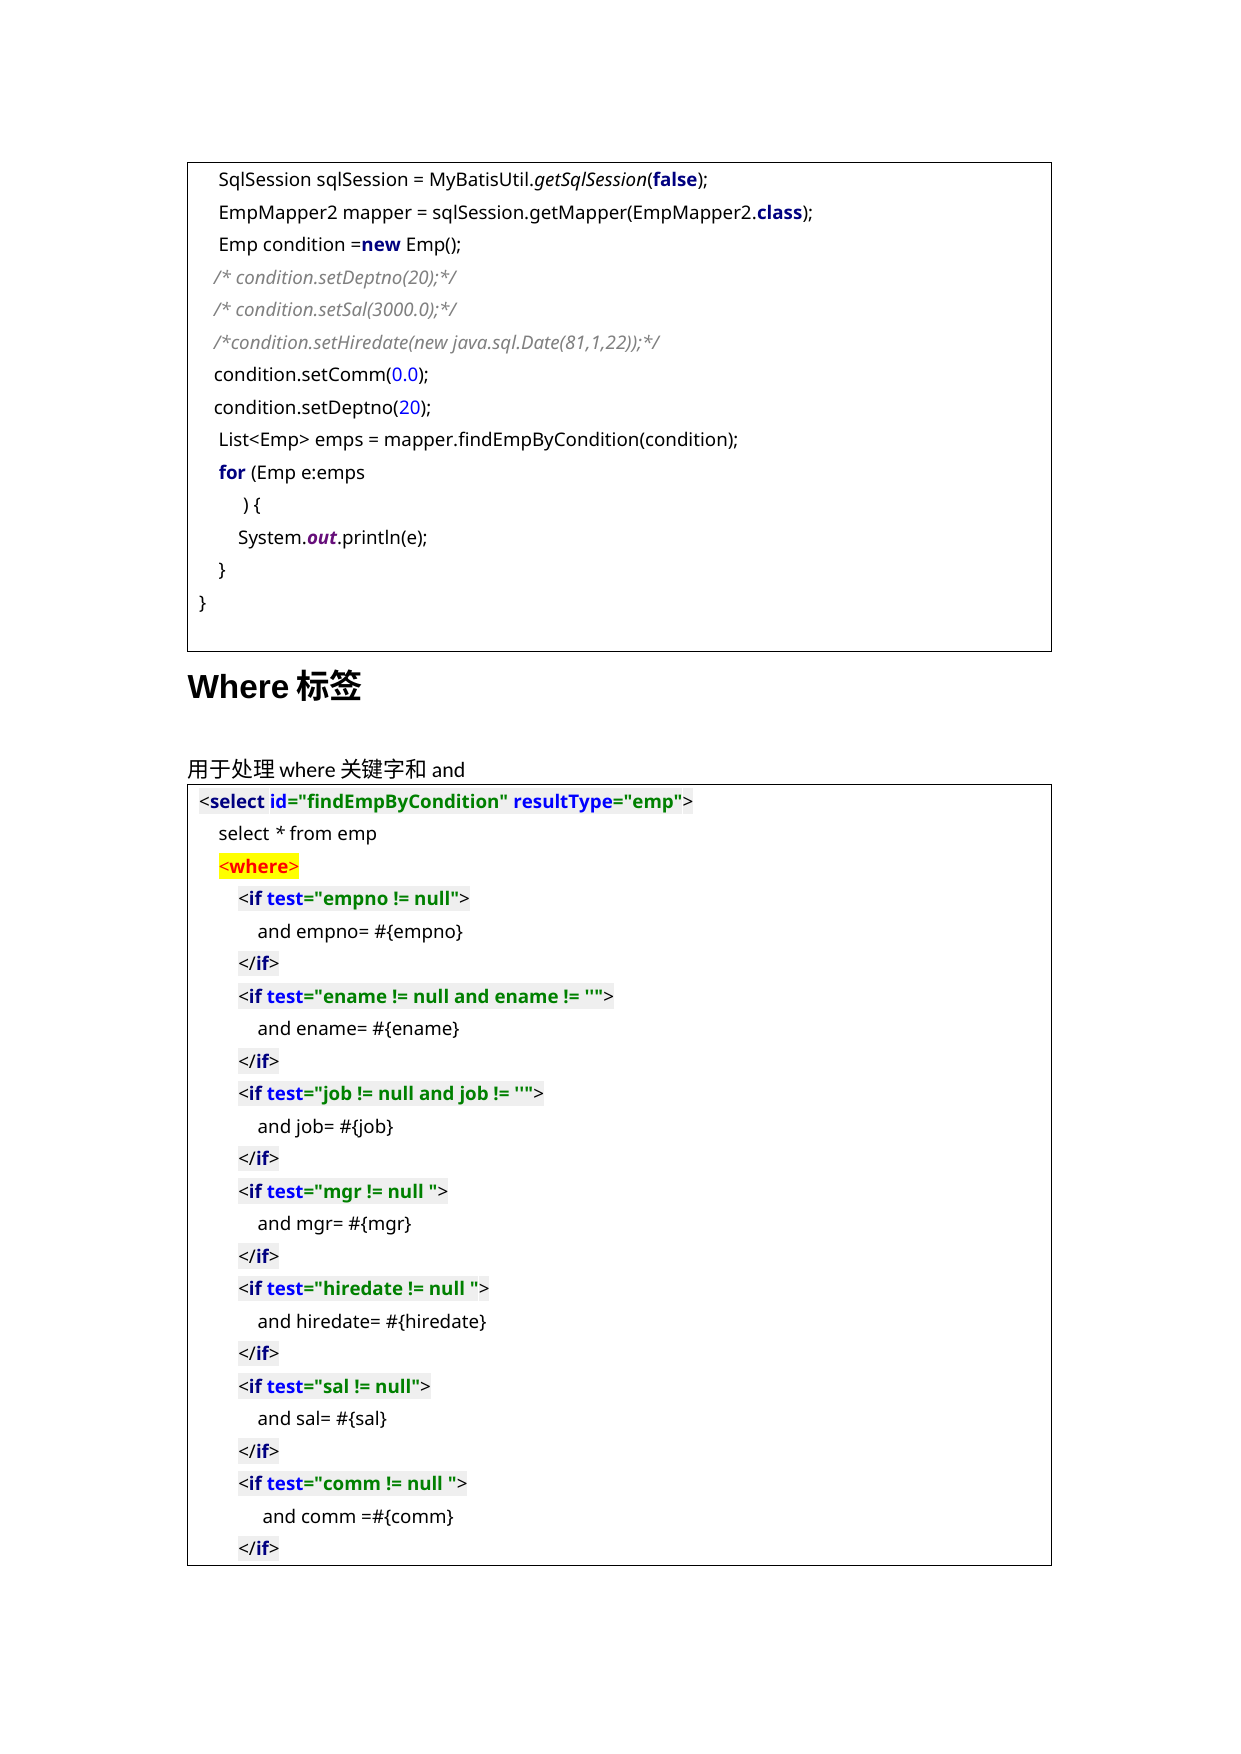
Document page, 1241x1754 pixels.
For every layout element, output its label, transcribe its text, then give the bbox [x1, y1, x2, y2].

text 用于处理where关键字和and [187, 751, 1053, 784]
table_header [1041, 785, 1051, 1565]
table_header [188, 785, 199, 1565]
subtitle Where标签 [187, 652, 1053, 717]
